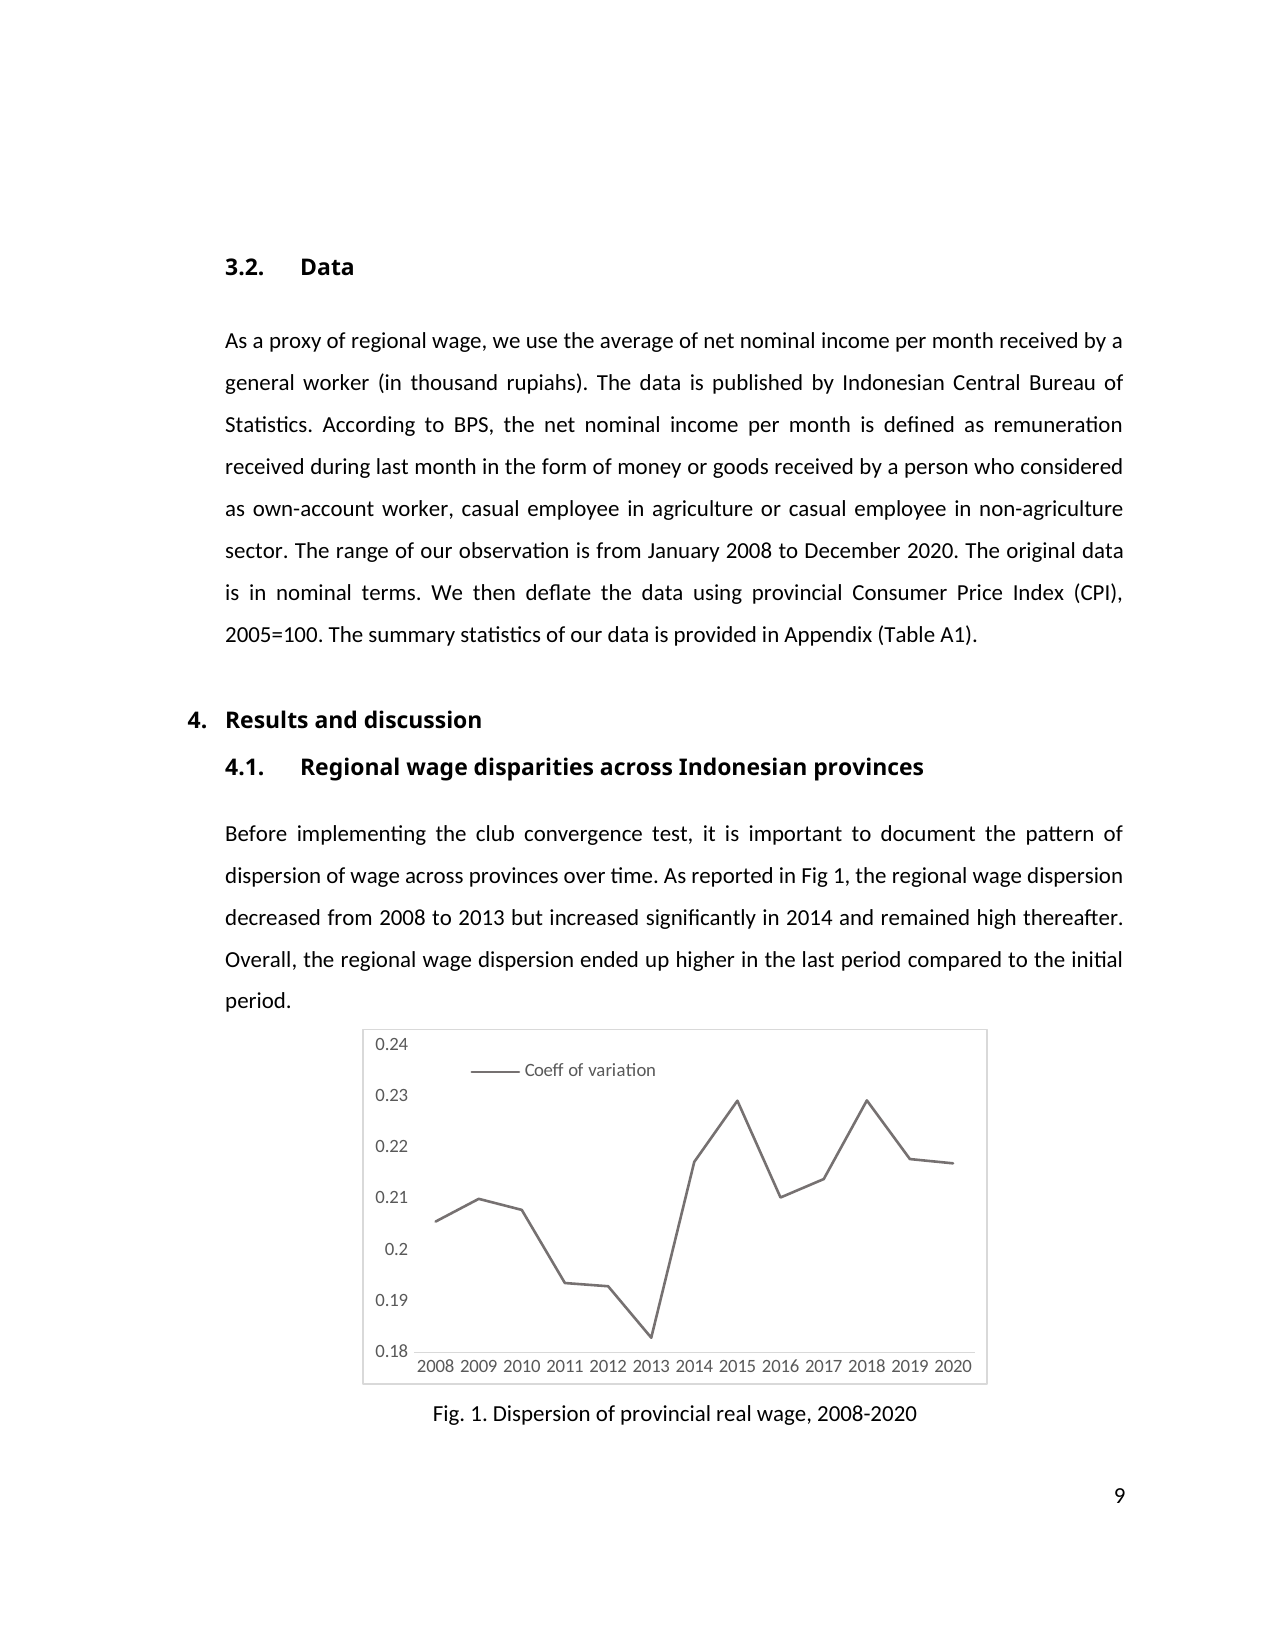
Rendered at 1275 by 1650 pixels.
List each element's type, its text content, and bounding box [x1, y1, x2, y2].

list Regional wage disparities across Indonesian provinces [225, 751, 1125, 782]
list Results and discussion [187, 704, 1125, 736]
list Data [225, 251, 1125, 282]
list Before implementing the club convergence test, it is important to document the pattern of dispersion of wage across provinces over time. As reported in Fig 1, the regional wage dispersion decreased from 2008 to 2013 but increased significantly in 2014 and remained high thereafter. Overall, the regional wage dispersion ended up higher in the last period compared to the initial period. [225, 819, 1125, 1015]
list As a proxy of regional wage, we use the average of net nominal income per month received by a general worker (in thousand rupiahs). The data is published by Indonesian Central Bureau of Statistics. According to BPS, the net nominal income per month is defined as remuneration received during last month in the form of money or goods received by a person who considered as own-account worker, casual employee in agriculture or casual employee in non-agriculture sector. The range of our observation is from January 2008 to December 2020. The original data is in nominal terms. We then deflate the data using provincial Consumer Price Index (CPI), 2005=100. The summary statistics of our data is provided in Appendix (Table A1). [225, 327, 1125, 648]
list Fig. 1. Dispersion of provincial real wage, 2008-2020 [225, 1399, 1125, 1427]
